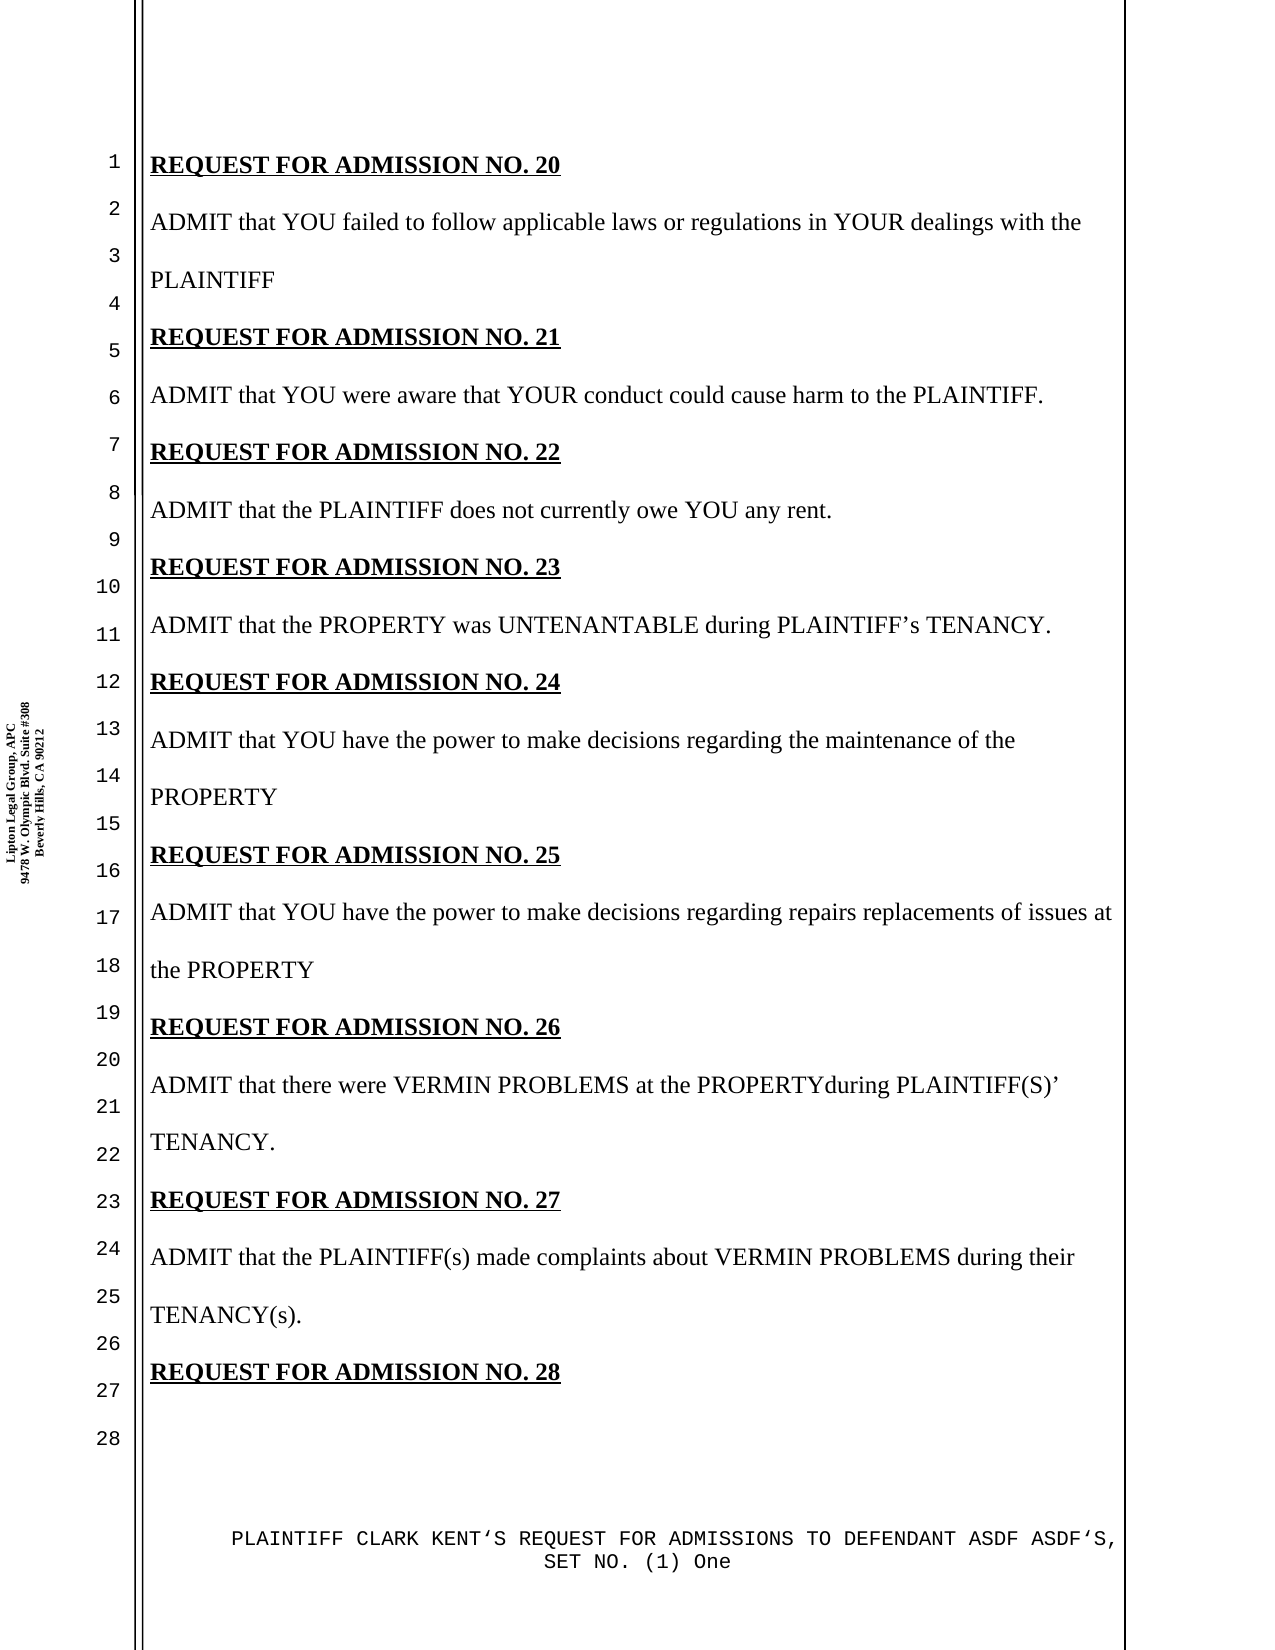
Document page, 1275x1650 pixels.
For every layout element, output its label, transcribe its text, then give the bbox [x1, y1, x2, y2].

text ADMIT that YOU have the power to make decisions regarding repairs replacements of issues at the PROPERTY [150, 897, 1125, 984]
text ADMIT that YOU have the power to make decisions regarding the maintenance of the PROPERTY [150, 725, 1125, 811]
text ADMIT that YOU failed to follow applicable laws or regulations in YOUR dealings with the PLAINTIFF [150, 207, 1125, 294]
text REQUEST FOR ADMISSION NO. 28 [150, 1357, 1125, 1386]
text ADMIT that the PLAINTIFF does not currently owe YOU any rent. [150, 495, 1125, 524]
text REQUEST FOR ADMISSION NO. 20 [150, 150, 1125, 179]
text ADMIT that the PROPERTY was UNTENANTABLE during PLAINTIFF’s TENANCY. [150, 610, 1125, 639]
text ADMIT that there were VERMIN PROBLEMS at the PROPERTYduring PLAINTIFF(S)’ TENANCY. [150, 1070, 1125, 1156]
text REQUEST FOR ADMISSION NO. 26 [150, 1012, 1125, 1041]
text REQUEST FOR ADMISSION NO. 22 [150, 437, 1125, 466]
text REQUEST FOR ADMISSION NO. 23 [150, 552, 1125, 581]
text REQUEST FOR ADMISSION NO. 21 [150, 322, 1125, 351]
text ADMIT that YOU were aware that YOUR conduct could cause harm to the PLAINTIFF. [150, 380, 1125, 409]
text REQUEST FOR ADMISSION NO. 25 [150, 840, 1125, 869]
text REQUEST FOR ADMISSION NO. 27 [150, 1185, 1125, 1214]
text REQUEST FOR ADMISSION NO. 24 [150, 667, 1125, 696]
text ADMIT that the PLAINTIFF(s) made complaints about VERMIN PROBLEMS during their TENANCY(s). [150, 1242, 1125, 1329]
